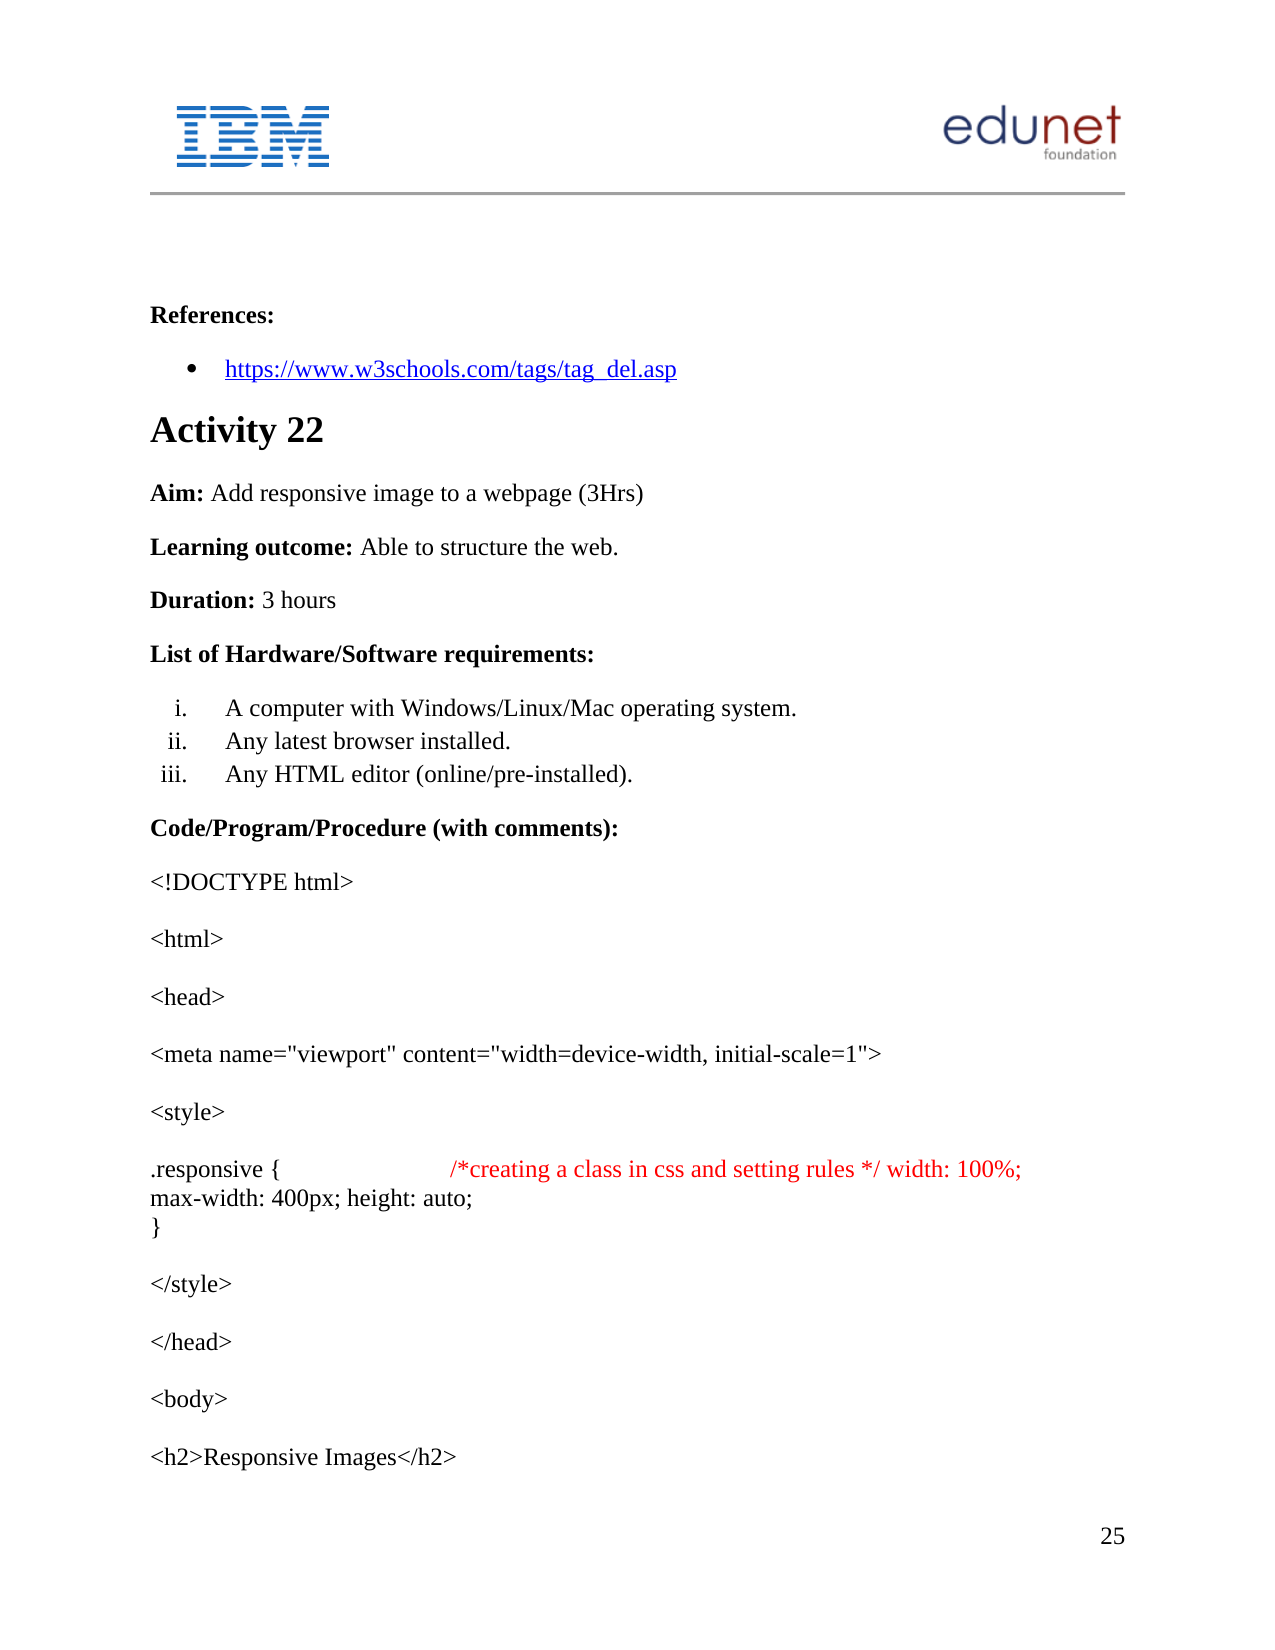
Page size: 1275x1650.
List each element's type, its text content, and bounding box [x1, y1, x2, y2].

subtitle Aim: Add responsive image to a webpage (3Hrs) [150, 478, 1125, 507]
text Learning outcome: Able to structure the web. [150, 532, 1125, 561]
text .responsive { /*creating a class in css and setting rules */ width: 100%; [150, 1154, 1125, 1183]
picture [176, 106, 329, 167]
text <meta name="viewport" content="width=device-width, initial-scale=1"> [150, 1039, 1125, 1068]
text <style> [150, 1097, 1125, 1126]
text Code/Program/Procedure (with comments): [150, 813, 1125, 842]
list A computer with Windows/Linux/Mac operating system. [187, 693, 1125, 722]
list https://www.w3schools.com/tags/tag_del.asp [187, 354, 1125, 382]
list Any latest browser installed. [187, 726, 1125, 755]
subtitle Activity 22 [150, 407, 1125, 451]
list Any HTML editor (online/pre-installed). [187, 759, 1125, 788]
text References: [150, 300, 1125, 328]
text max-width: 400px; height: auto; [150, 1183, 1125, 1212]
text </style> [150, 1269, 1125, 1298]
text <head> [150, 982, 1125, 1011]
text Duration: 3 hours [150, 586, 1125, 614]
text <body> [150, 1384, 1125, 1413]
text </head> [150, 1327, 1125, 1356]
text <h2>Responsive Images</h2> [150, 1442, 1125, 1471]
text <!DOCTYPE html> [150, 867, 1125, 896]
picture [941, 95, 1125, 167]
text } [150, 1212, 1125, 1241]
text List of Hardware/Software requirements: [150, 639, 1125, 668]
text <html> [150, 924, 1125, 953]
